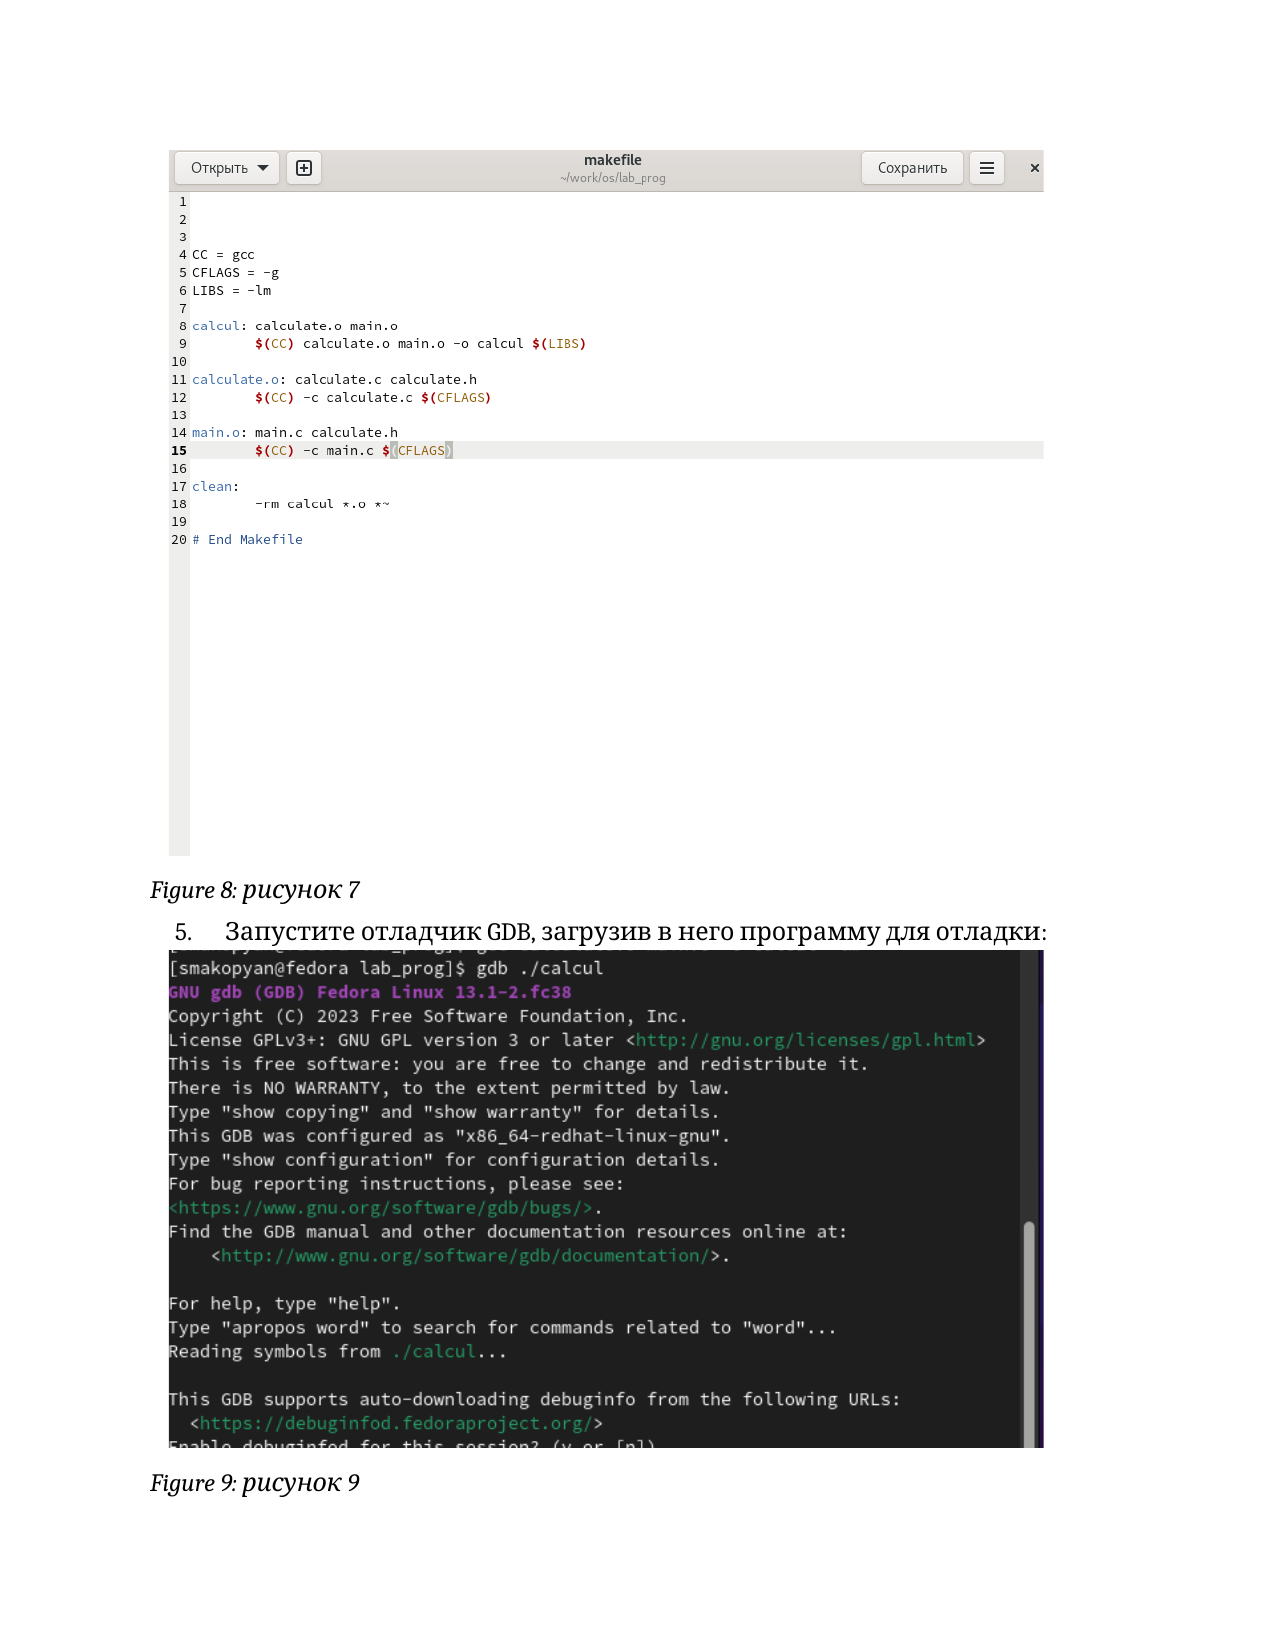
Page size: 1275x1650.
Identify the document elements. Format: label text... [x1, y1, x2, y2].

text Figure 8: рисунок 7 [150, 876, 1125, 905]
picture [168, 150, 1044, 856]
list Запустите отладчик GDB, загрузив в него программу для отладки: [175, 917, 1125, 946]
picture [168, 950, 1044, 1448]
text Figure 9: рисунок 9 [150, 1469, 1125, 1497]
